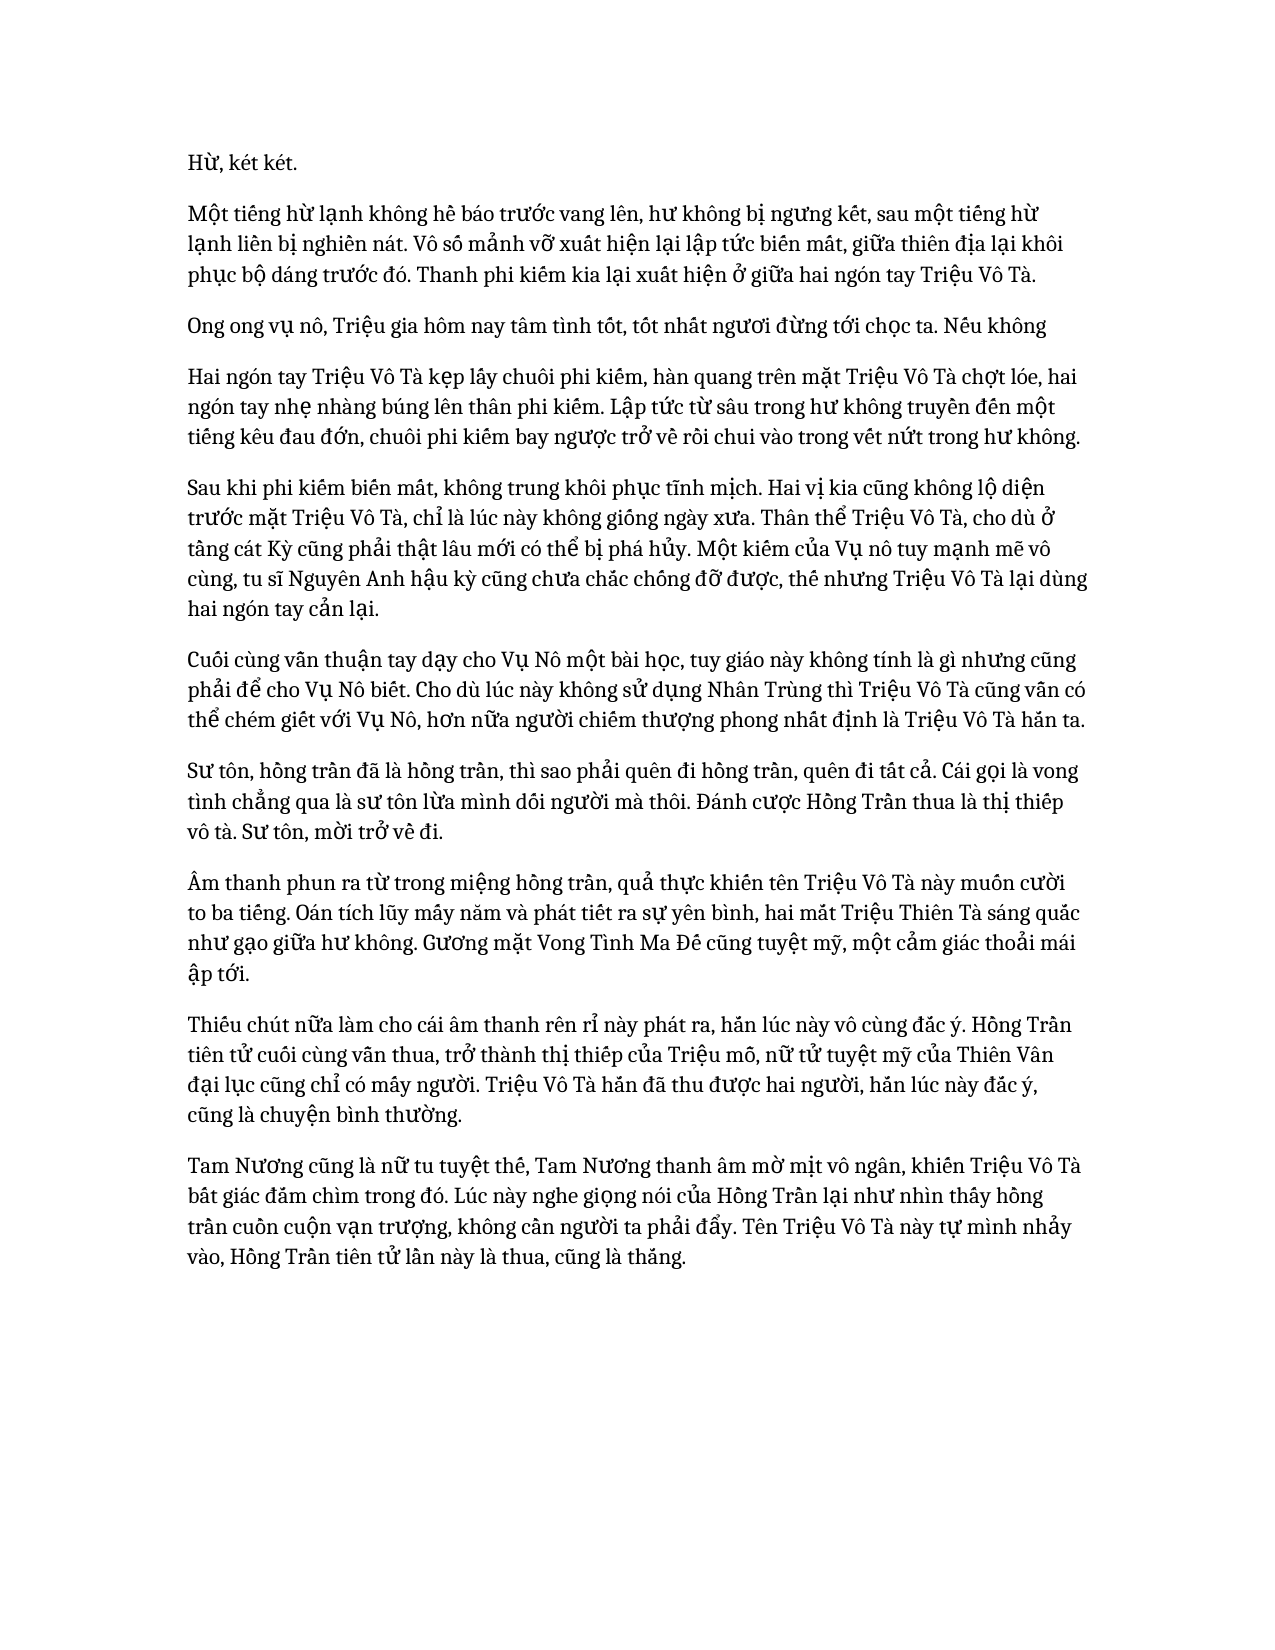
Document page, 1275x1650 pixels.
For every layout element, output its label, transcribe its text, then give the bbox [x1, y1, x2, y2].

text Cuối cùng vẫn thuận tay dạy cho Vụ Nô một bài học, tuy giáo này không tính là gì nhưng cũng phải để cho Vụ Nô biết. Cho dù lúc này không sử dụng Nhân Trùng thì Triệu Vô Tà cũng vẫn có thể chém giết với Vụ Nô, hơn nữa người chiếm thượng phong nhất định là Triệu Vô Tà hắn ta. [187, 647, 1087, 734]
text Một tiếng hừ lạnh không hề báo trước vang lên, hư không bị ngưng kết, sau một tiếng hừ lạnh liền bị nghiền nát. Vô số mảnh vỡ xuất hiện lại lập tức biến mất, giữa thiên địa lại khôi phục bộ dáng trước đó. Thanh phi kiếm kia lại xuất hiện ở giữa hai ngón tay Triệu Vô Tà. [187, 201, 1087, 288]
text Tam Nương cũng là nữ tu tuyệt thế, Tam Nương thanh âm mờ mịt vô ngân, khiến Triệu Vô Tà bất giác đắm chìm trong đó. Lúc này nghe giọng nói của Hồng Trần lại như nhìn thấy hồng trần cuồn cuộn vạn trượng, không cần người ta phải đẩy. Tên Triệu Vô Tà này tự mình nhảy vào, Hồng Trần tiên tử lần này là thua, cũng là thắng. [187, 1153, 1087, 1270]
text Ong ong vụ nô, Triệu gia hôm nay tâm tình tốt, tốt nhất ngươi đừng tới chọc ta. Nếu không [187, 312, 1087, 339]
text Hừ, két két. [187, 150, 1087, 176]
text Thiếu chút nữa làm cho cái âm thanh rên rỉ này phát ra, hắn lúc này vô cùng đắc ý. Hồng Trần tiên tử cuối cùng vẫn thua, trở thành thị thiếp của Triệu mỗ, nữ tử tuyệt mỹ của Thiên Vân đại lục cũng chỉ có mấy người. Triệu Vô Tà hắn đã thu được hai người, hắn lúc này đắc ý, cũng là chuyện bình thường. [187, 1011, 1087, 1128]
text Sư tôn, hồng trần đã là hồng trần, thì sao phải quên đi hồng trần, quên đi tất cả. Cái gọi là vong tình chẳng qua là sư tôn lừa mình dối người mà thôi. Đánh cược Hồng Trần thua là thị thiếp vô tà. Sư tôn, mời trở về đi. [187, 758, 1087, 845]
text Âm thanh phun ra từ trong miệng hồng trần, quả thực khiến tên Triệu Vô Tà này muốn cười to ba tiếng. Oán tích lũy mấy năm và phát tiết ra sự yên bình, hai mắt Triệu Thiên Tà sáng quắc như gạo giữa hư không. Gương mặt Vong Tình Ma Đế cũng tuyệt mỹ, một cảm giác thoải mái ập tới. [187, 870, 1087, 987]
text Hai ngón tay Triệu Vô Tà kẹp lấy chuôi phi kiếm, hàn quang trên mặt Triệu Vô Tà chợt lóe, hai ngón tay nhẹ nhàng búng lên thân phi kiếm. Lập tức từ sâu trong hư không truyền đến một tiếng kêu đau đớn, chuôi phi kiếm bay ngược trở về rồi chui vào trong vết nứt trong hư không. [187, 363, 1087, 450]
text Sau khi phi kiếm biến mất, không trung khôi phục tĩnh mịch. Hai vị kia cũng không lộ diện trước mặt Triệu Vô Tà, chỉ là lúc này không giống ngày xưa. Thân thể Triệu Vô Tà, cho dù ở tầng cát Kỳ cũng phải thật lâu mới có thể bị phá hủy. Một kiếm của Vụ nô tuy mạnh mẽ vô cùng, tu sĩ Nguyên Anh hậu kỳ cũng chưa chắc chống đỡ được, thế nhưng Triệu Vô Tà lại dùng hai ngón tay cản lại. [187, 475, 1087, 622]
